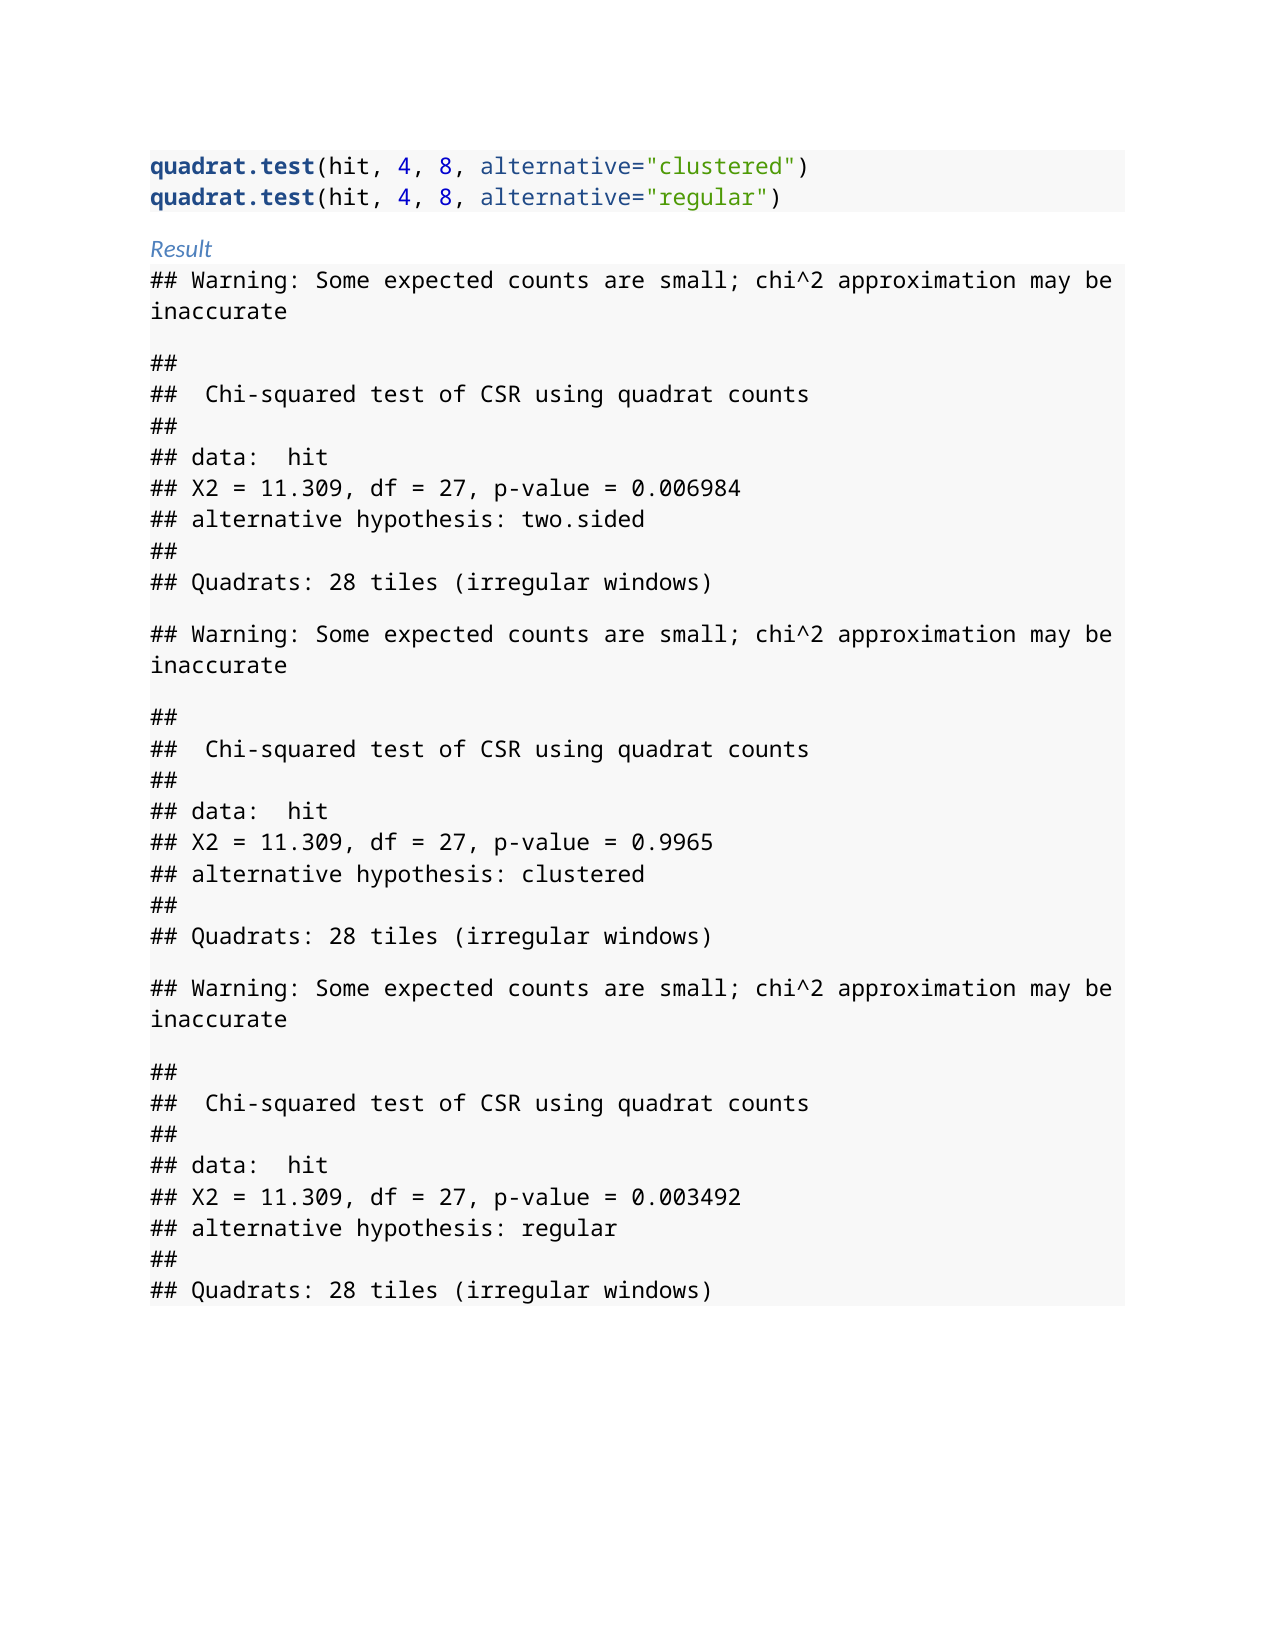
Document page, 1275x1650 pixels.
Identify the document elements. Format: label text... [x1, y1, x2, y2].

text ## Warning: Some expected counts are small; chi^2 approximation may be inaccurate [150, 972, 1125, 1035]
text ## ## Chi-squared test of CSR using quadrat counts ## ## data: hit ## X2 = 11.309, df = 27, p-value = 0.9965 ## alternative hypothesis: clustered ## ## Quadrats: 28 tiles (irregular windows) [150, 701, 1125, 951]
text ## Warning: Some expected counts are small; chi^2 approximation may be inaccurate [150, 618, 1125, 681]
text ## ## Chi-squared test of CSR using quadrat counts ## ## data: hit ## X2 = 11.309, df = 27, p-value = 0.003492 ## alternative hypothesis: regular ## ## Quadrats: 28 tiles (irregular windows) [150, 1056, 1125, 1306]
subtitle Result [150, 233, 1125, 264]
text ## Warning: Some expected counts are small; chi^2 approximation may be inaccurate [150, 264, 1125, 326]
text ## ## Chi-squared test of CSR using quadrat counts ## ## data: hit ## X2 = 11.309, df = 27, p-value = 0.006984 ## alternative hypothesis: two.sided ## ## Quadrats: 28 tiles (irregular windows) [150, 347, 1125, 597]
